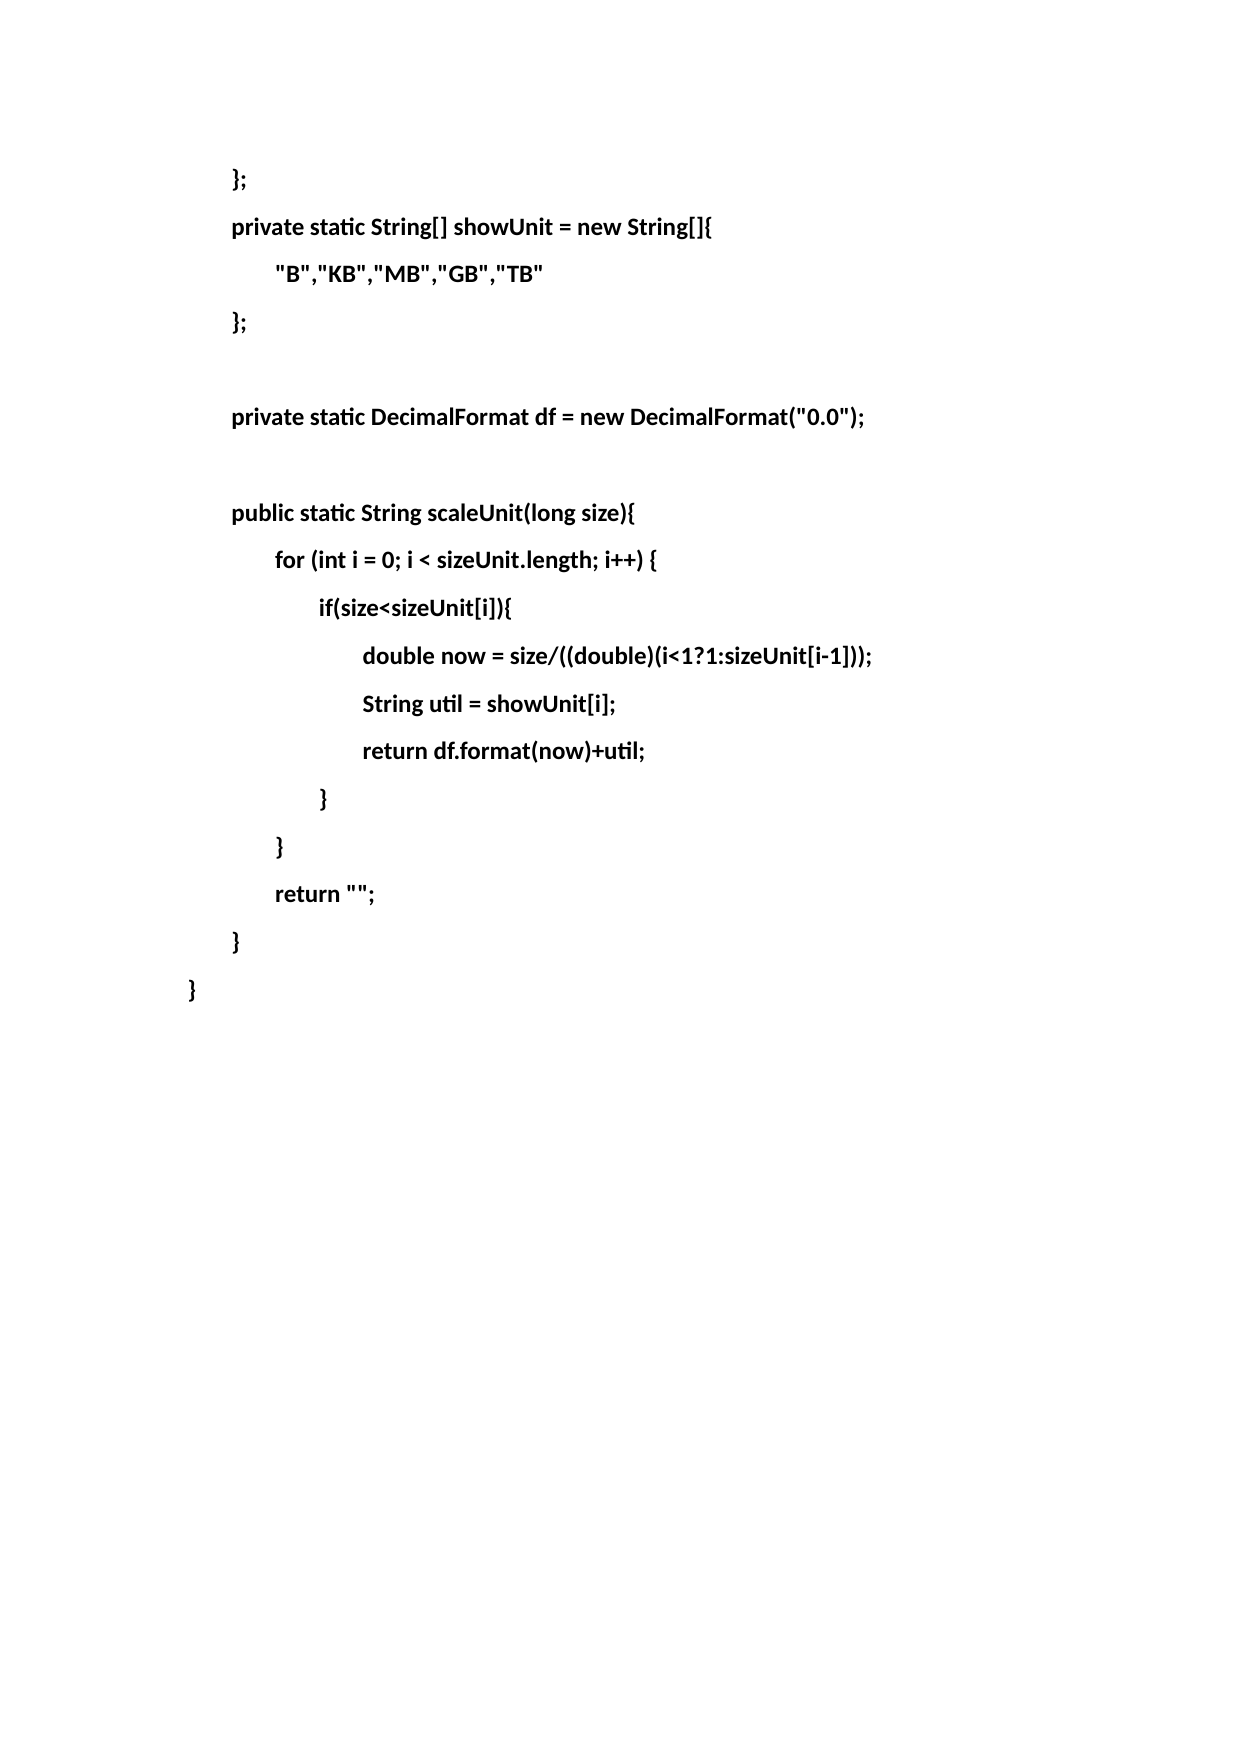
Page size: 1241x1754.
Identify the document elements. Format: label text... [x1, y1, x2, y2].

text private static String[] showUnit = new String[]{ [187, 210, 1053, 242]
text } [187, 973, 1053, 1006]
text if(size<sizeUnit[i]){ [187, 591, 1053, 624]
text return ""; [187, 878, 1053, 910]
text "B","KB","MB","GB","TB" [187, 257, 1053, 290]
text double now = size/((double)(i<1?1:sizeUnit[i-1])); [187, 639, 1053, 672]
text return df.format(now)+util; [187, 734, 1053, 767]
text } [187, 782, 1053, 815]
text } [187, 925, 1053, 958]
text }; [187, 305, 1053, 338]
text String util = showUnit[i]; [187, 687, 1053, 719]
text for (int i = 0; i < sizeUnit.length; i++) { [187, 544, 1053, 576]
text public static String scaleUnit(long size){ [187, 496, 1053, 528]
text }; [187, 162, 1053, 194]
text private static DecimalFormat df = new DecimalFormat("0.0"); [187, 401, 1053, 433]
text } [187, 830, 1053, 862]
